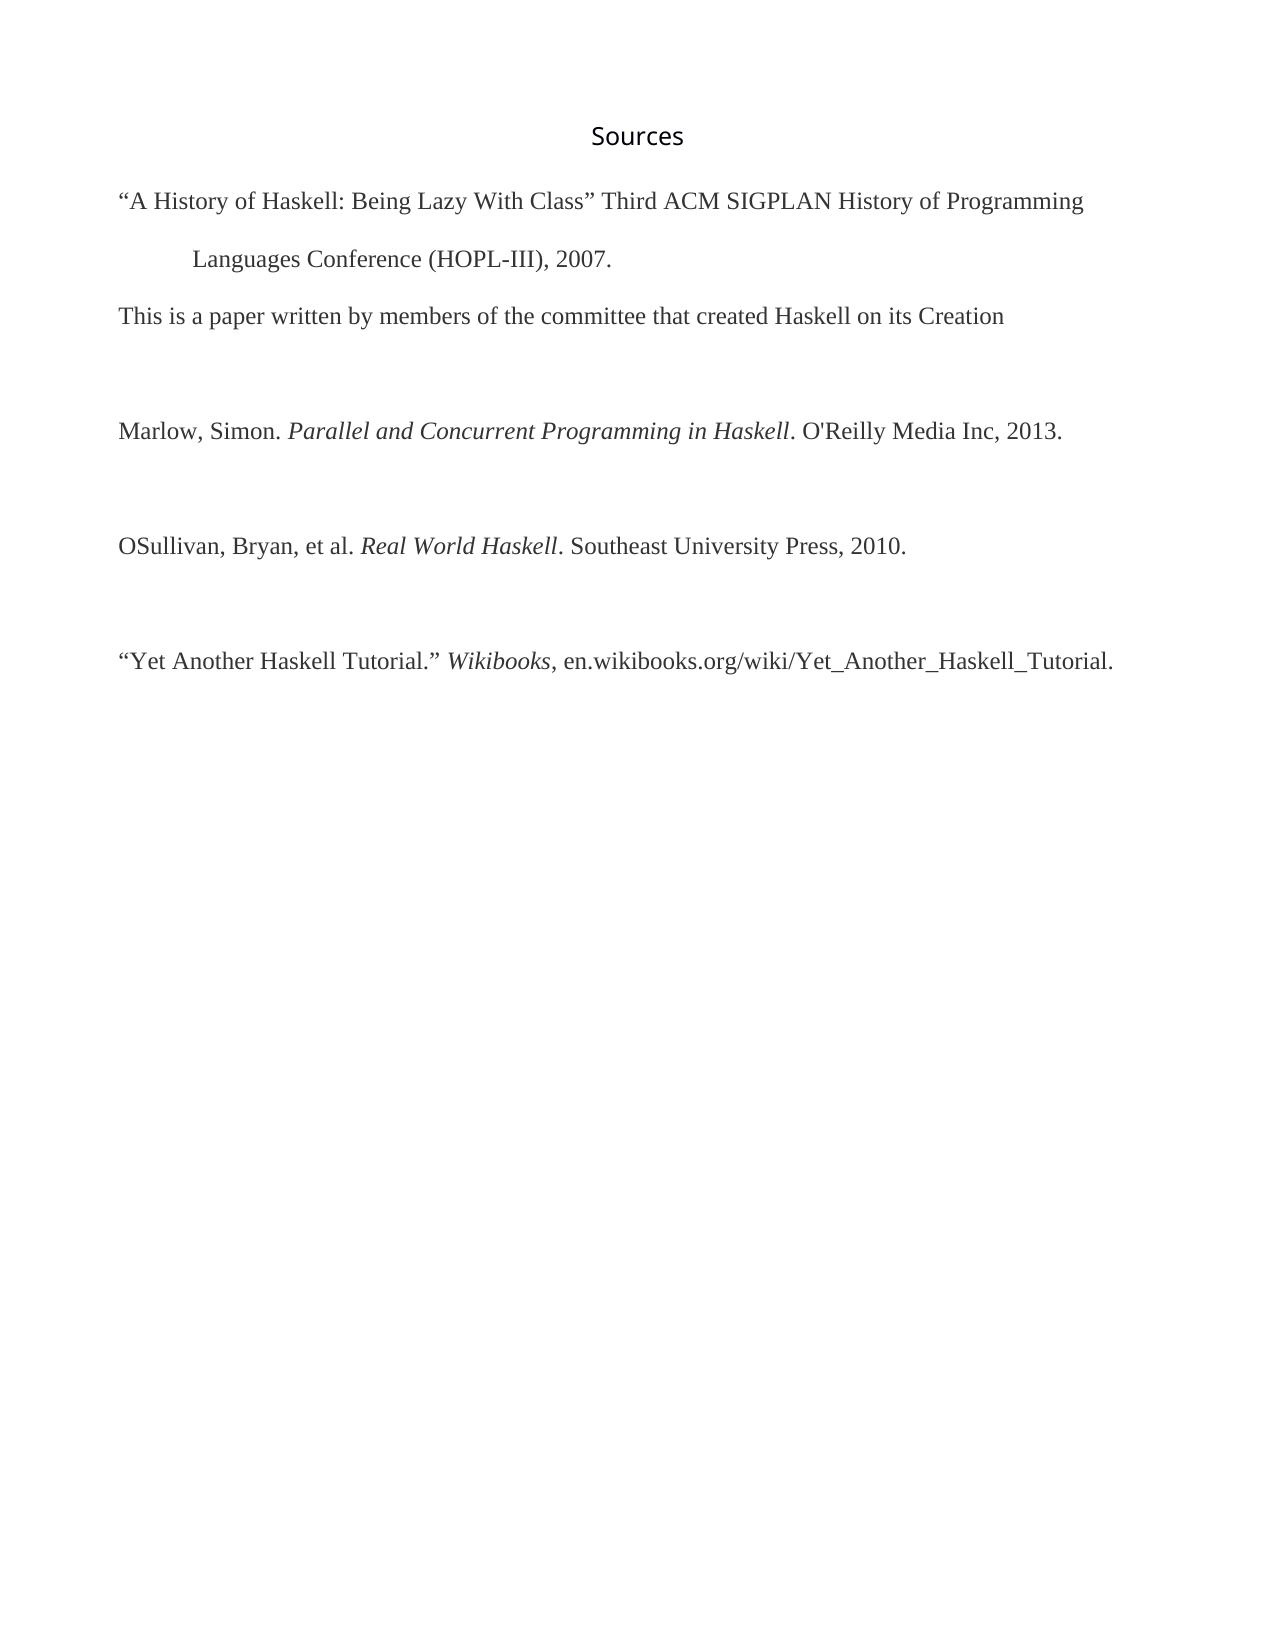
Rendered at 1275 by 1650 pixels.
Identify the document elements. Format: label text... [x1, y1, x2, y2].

text Marlow, Simon. Parallel and Concurrent Programming in Haskell. O'Reilly Media Inc, 2013. [118, 416, 1157, 445]
text This is a paper written by members of the committee that created Haskell on its Creation [118, 301, 1157, 330]
text “A History of Haskell: Being Lazy With Class” Third ACM SIGPLAN History of Programming Languages Conference (HOPL-III), 2007. [118, 186, 1157, 272]
text OSullivan, Bryan, et al. Real World Haskell. Southeast University Press, 2010. [118, 531, 1157, 560]
text “Yet Another Haskell Tutorial.” Wikibooks, en.wikibooks.org/wiki/Yet_Another_Haskell_Tutorial. [118, 646, 1157, 675]
text Sources [118, 118, 1157, 152]
